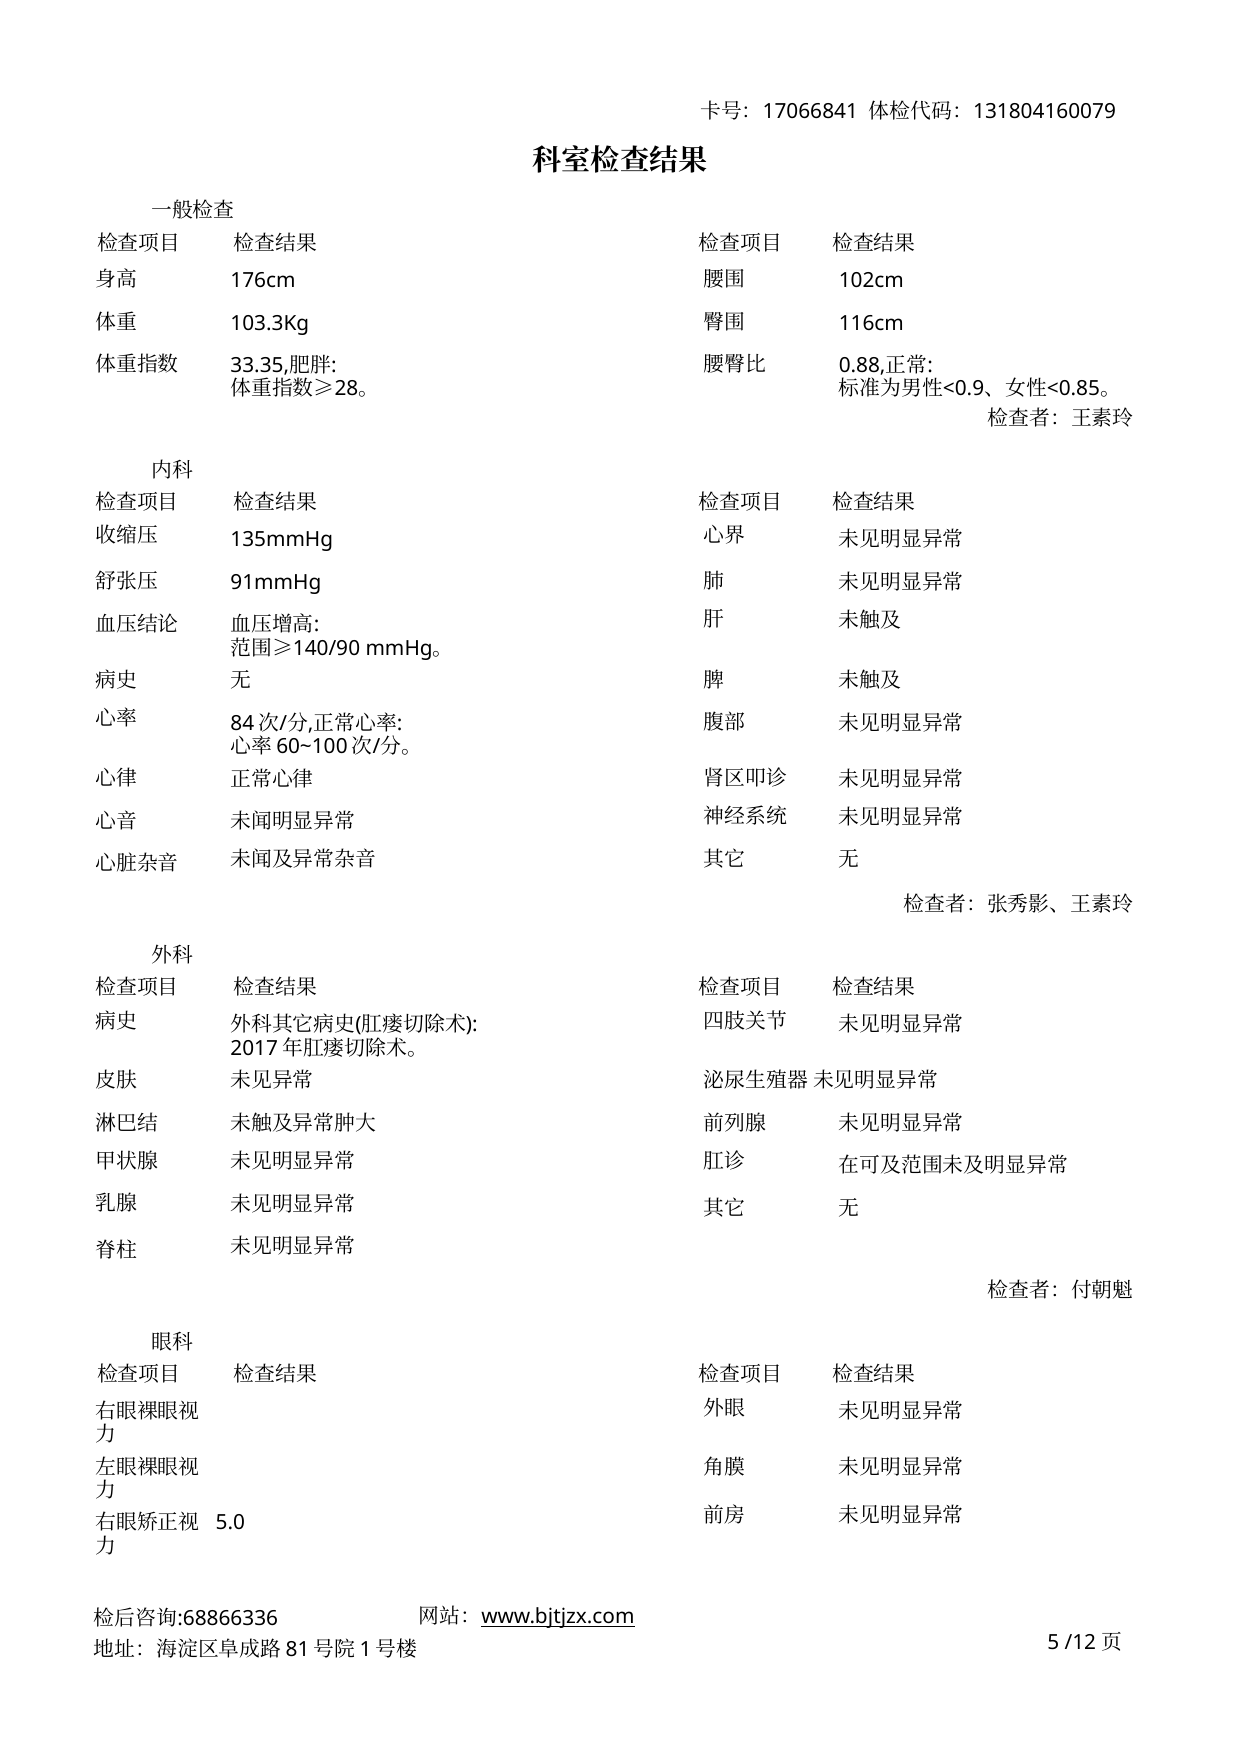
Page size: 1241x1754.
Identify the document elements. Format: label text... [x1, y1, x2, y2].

text 内科 [151, 461, 224, 482]
text 外科其它病史(肛瘘切除术): [230, 1015, 532, 1036]
text 未见明显异常 [838, 1458, 996, 1478]
text 右眼裸眼视 [95, 1402, 231, 1423]
text 未见明显异常 [838, 573, 996, 593]
text 未见明显异常 [230, 1177, 408, 1219]
text 腰臀比 [703, 355, 797, 376]
text 肺 [703, 572, 756, 593]
text 未见明显异常 [230, 1134, 408, 1177]
text 0.88,正常: [838, 356, 1164, 377]
text 泌尿生殖器 未见明显异常 [703, 1071, 1003, 1092]
text 103.3Kg [230, 313, 335, 334]
text 脾 [703, 671, 756, 691]
text 心律 [95, 769, 168, 790]
text 体重指数 [95, 355, 210, 376]
text 检查结果 [233, 233, 348, 254]
text 力 [95, 1423, 231, 1447]
text 肾区叩诊 [703, 769, 818, 790]
text 检查结果 [233, 493, 348, 513]
text 未见明显异常 [838, 1402, 996, 1423]
text 其它 [703, 832, 818, 875]
text 左眼裸眼视 [95, 1458, 231, 1478]
text 淋巴结 [95, 1113, 189, 1134]
text 在可及范围未及明显异常 [838, 1156, 1104, 1177]
text 身高 [95, 270, 168, 291]
text 皮肤 [95, 1071, 168, 1092]
text 检查项目 [95, 493, 211, 513]
text 未见明显异常 [838, 713, 996, 734]
text 脊柱 [95, 1241, 168, 1262]
text 肝 [703, 593, 756, 635]
text 臀围 [703, 313, 777, 333]
text 血压结论 [95, 614, 210, 635]
text 心音 [95, 812, 168, 832]
text 体重 [95, 313, 168, 333]
text 116cm [838, 313, 922, 334]
text 检查项目 [97, 1365, 212, 1386]
text 范围≥140/90 mmHg。 [230, 636, 461, 660]
text 未见明显异常 [838, 769, 996, 790]
text 乳腺 [95, 1177, 189, 1219]
text 检查结果 [832, 1365, 947, 1386]
text 血压增高: [230, 615, 461, 636]
text 检后咨询:68866336 [94, 1609, 303, 1630]
text 无 [838, 833, 996, 875]
text 未闻及异常杂音 [230, 833, 408, 875]
text 体重指数≥28。 [230, 377, 408, 401]
text 一般检查 [151, 201, 266, 222]
text 未见明显异常 [838, 790, 996, 833]
text 检查结果 [233, 978, 348, 999]
text 84次/分,正常心率: [230, 713, 440, 734]
text 33.35,肥胖: [230, 356, 408, 377]
text 检查者：付朝魁 [987, 1281, 1176, 1302]
text 前列腺 [703, 1113, 797, 1134]
text 舒张压 [95, 572, 189, 593]
text 心界 [703, 513, 813, 550]
text 力 [95, 1534, 293, 1558]
text 网站：www.bjtjzx.com [418, 1607, 660, 1628]
text 检查结果 [832, 978, 947, 999]
text 前房 [703, 1478, 777, 1534]
text 标准为男性<0.9、女性<0.85。 [838, 377, 1164, 401]
text 腹部 [703, 713, 777, 734]
text 角膜 [703, 1458, 777, 1478]
text 力 [95, 1478, 231, 1502]
text 检查项目 [699, 493, 813, 513]
text 眼科 [151, 1333, 224, 1354]
text 未见明显异常 [838, 1015, 996, 1036]
text 外科 [151, 946, 224, 967]
text 无 [838, 1199, 891, 1219]
text 神经系统 [703, 790, 818, 832]
text 其它 [703, 1198, 777, 1219]
text 未见异常 [230, 1071, 345, 1092]
text 未见明显异常 [838, 1114, 996, 1134]
text 2017年肛瘘切除术。 [230, 1036, 532, 1060]
text 检查项目 [699, 978, 818, 999]
text 检查项目 [97, 233, 211, 254]
text 四肢关节 [703, 999, 818, 1036]
text 未闻明显异常 [230, 812, 408, 833]
text 外眼 [703, 1386, 813, 1423]
text 未见明显异常 [838, 1478, 996, 1534]
text 无 [230, 671, 282, 692]
text 未见明显异常 [838, 530, 996, 551]
text 心脏杂音 [95, 854, 210, 875]
text 右眼矫正视 5.0 [95, 1513, 293, 1534]
text 正常心律 [230, 769, 345, 790]
text 检查结果 [832, 233, 946, 254]
text 未见明显异常 [230, 1219, 408, 1262]
text 135mmHg [230, 530, 335, 551]
text 未触及异常肿大 [230, 1114, 408, 1134]
text 甲状腺 [95, 1134, 189, 1177]
text 检查结果 [233, 1365, 348, 1386]
text 地址：海淀区阜成路81号院1号楼 [94, 1639, 444, 1660]
text 176cm [230, 271, 314, 291]
text 检查结果 [832, 493, 947, 513]
text 心率 [95, 691, 168, 734]
text 肛诊 [703, 1134, 797, 1177]
text 5 /12 页 [1047, 1633, 1159, 1653]
text 科室检查结果 [532, 147, 754, 177]
text 102cm [838, 271, 922, 291]
text 检查者：张秀影、王素玲 [903, 894, 1181, 915]
text 病史 [95, 999, 211, 1036]
text 未触及 [838, 593, 996, 636]
text 卡号：17066841 体检代码：131804160079 [700, 102, 1171, 123]
text 检查项目 [95, 978, 211, 999]
text 腰围 [703, 270, 777, 291]
text 病史 [95, 671, 168, 691]
text 91mmHg [230, 573, 324, 593]
text 未触及 [838, 671, 932, 692]
text 检查者：王素玲 [987, 409, 1176, 430]
text 检查项目 [699, 233, 813, 254]
text 检查项目 [699, 1365, 813, 1386]
text 收缩压 [95, 513, 211, 550]
text 心率60~100次/分。 [230, 734, 440, 758]
